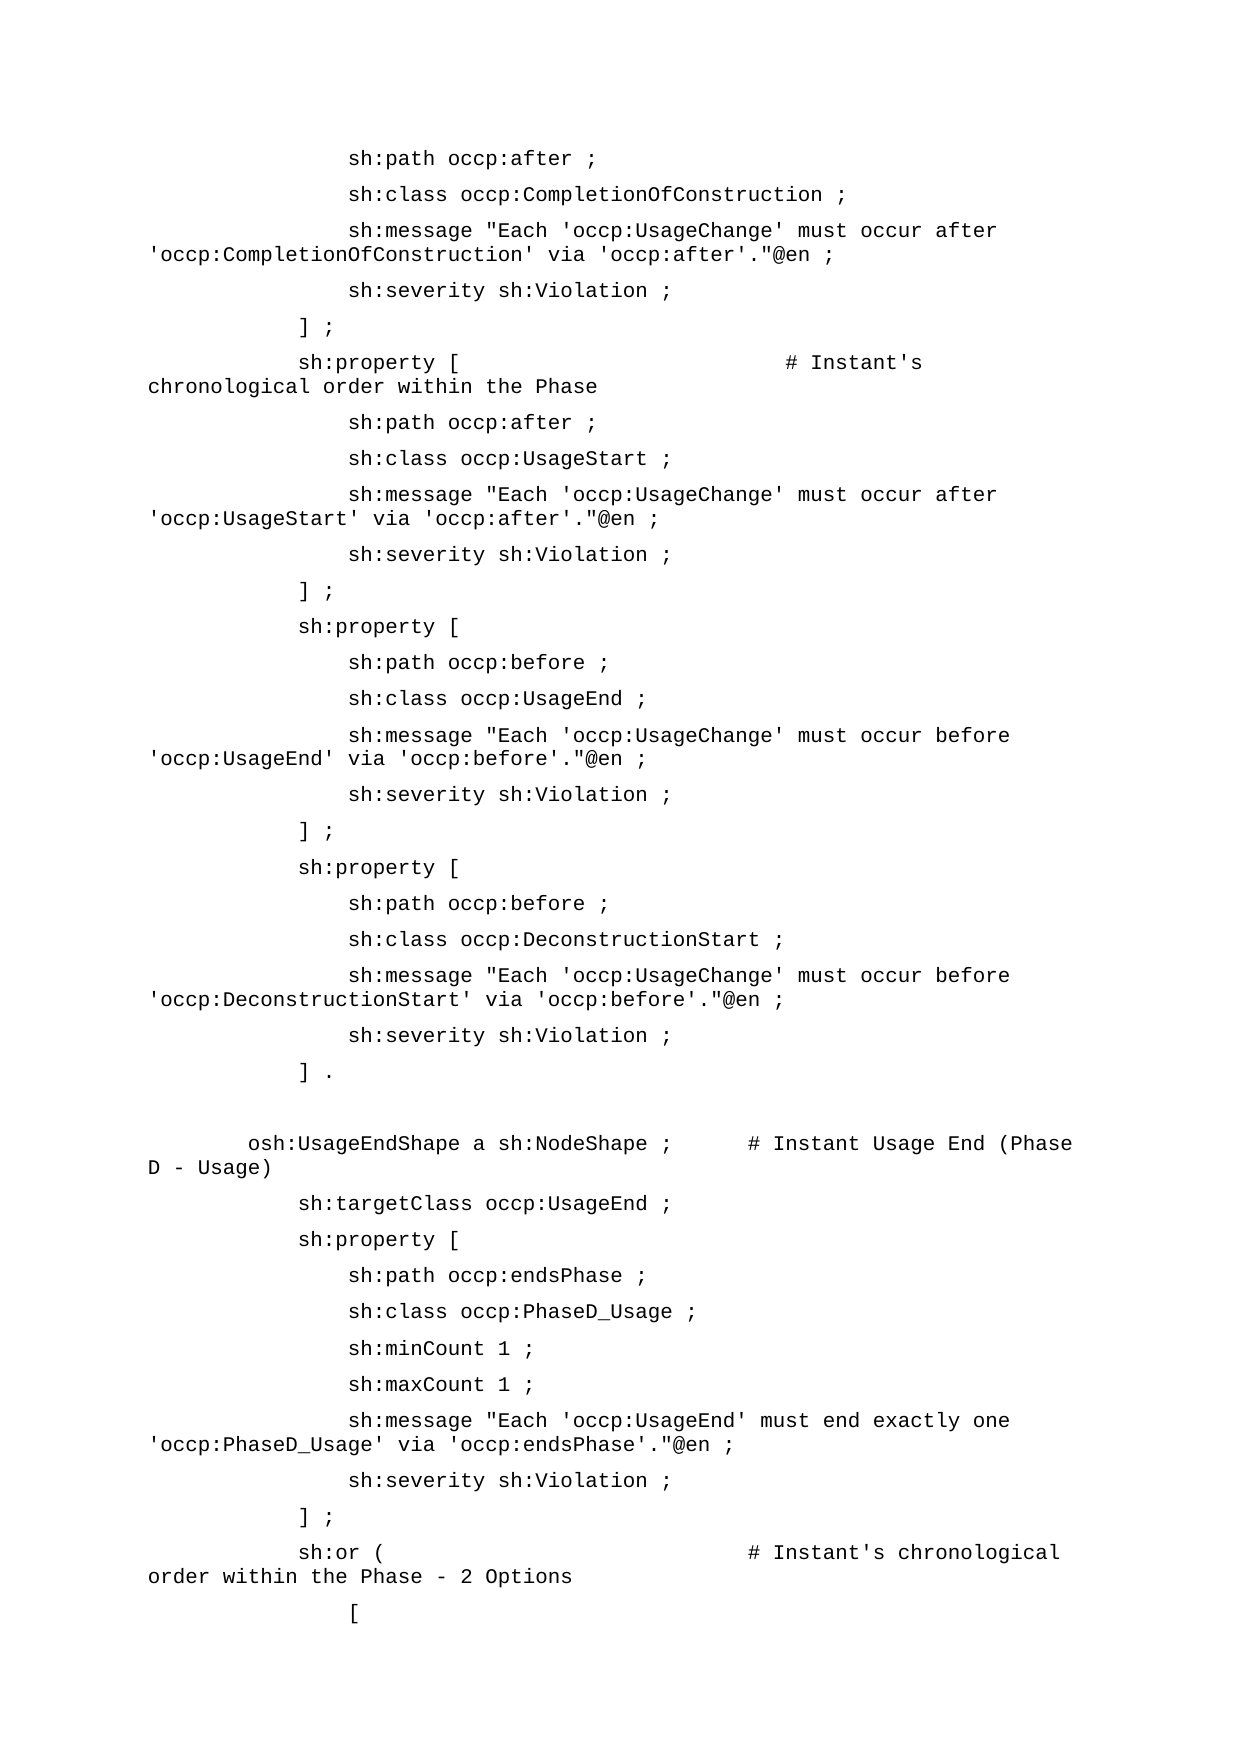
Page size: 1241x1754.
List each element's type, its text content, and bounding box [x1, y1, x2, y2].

text sh:minCount 1 ; [148, 1338, 1093, 1361]
text sh:message "Each 'occp:UsageChange' must occur after 'occp:UsageStart' via 'occp:after'."@en ; [148, 484, 1093, 531]
text [ [148, 1602, 1093, 1626]
text sh:message "Each 'occp:UsageEnd' must end exactly one 'occp:PhaseD_Usage' via 'occp:endsPhase'."@en ; [148, 1410, 1093, 1457]
text sh:message "Each 'occp:UsageChange' must occur after 'occp:CompletionOfConstruction' via 'occp:after'."@en ; [148, 220, 1093, 267]
text sh:or ( # Instant's chronological order within the Phase - 2 Options [148, 1542, 1093, 1589]
text sh:severity sh:Violation ; [148, 280, 1093, 303]
text sh:targetClass occp:UsageEnd ; [148, 1193, 1093, 1217]
text sh:severity sh:Violation ; [148, 1025, 1093, 1048]
text sh:message "Each 'occp:UsageChange' must occur before 'occp:UsageEnd' via 'occp:before'."@en ; [148, 724, 1093, 772]
text sh:class occp:UsageStart ; [148, 448, 1093, 472]
text sh:path occp:before ; [148, 652, 1093, 676]
text sh:message "Each 'occp:UsageChange' must occur before 'occp:DeconstructionStart' via 'occp:before'."@en ; [148, 965, 1093, 1012]
text sh:path occp:endsPhase ; [148, 1265, 1093, 1289]
text osh:UsageEndShape a sh:NodeShape ; # Instant Usage End (Phase D - Usage) [148, 1133, 1093, 1181]
text sh:class occp:CompletionOfConstruction ; [148, 184, 1093, 207]
text sh:maxCount 1 ; [148, 1374, 1093, 1397]
text ] ; [148, 316, 1093, 339]
text ] . [148, 1061, 1093, 1085]
text sh:class occp:UsageEnd ; [148, 688, 1093, 712]
text sh:property [ [148, 616, 1093, 640]
text sh:property [ [148, 1229, 1093, 1253]
text sh:class occp:DeconstructionStart ; [148, 929, 1093, 953]
text ] ; [148, 1506, 1093, 1529]
text sh:path occp:after ; [148, 412, 1093, 435]
text sh:property [ [148, 857, 1093, 880]
text ] ; [148, 821, 1093, 844]
text sh:severity sh:Violation ; [148, 1470, 1093, 1493]
text sh:path occp:after ; [148, 148, 1093, 171]
text sh:property [ # Instant's chronological order within the Phase [148, 352, 1093, 399]
text ] ; [148, 580, 1093, 604]
text sh:severity sh:Violation ; [148, 544, 1093, 567]
text sh:class occp:PhaseD_Usage ; [148, 1302, 1093, 1325]
text sh:path occp:before ; [148, 893, 1093, 916]
text sh:severity sh:Violation ; [148, 784, 1093, 808]
